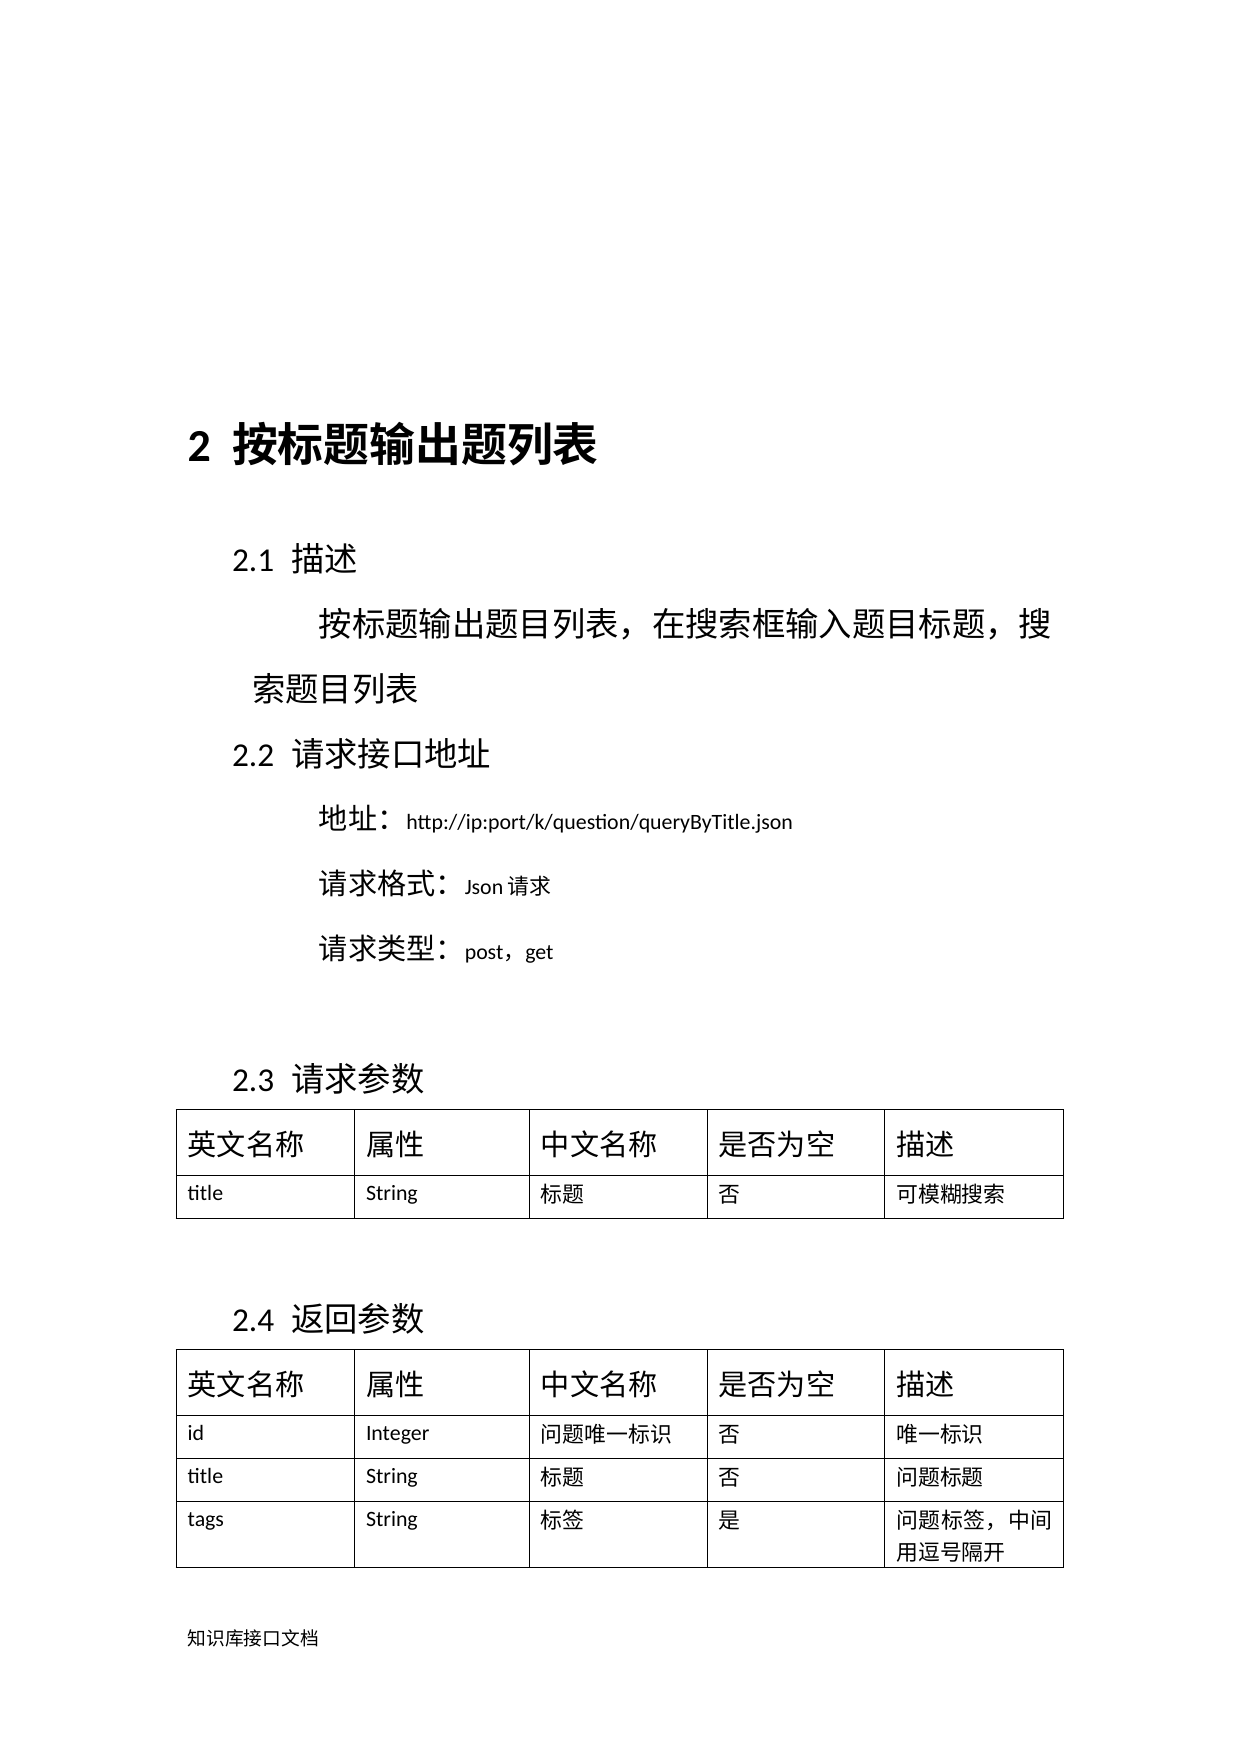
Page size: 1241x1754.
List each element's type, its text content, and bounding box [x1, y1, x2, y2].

text 请求格式：Json请求 [319, 849, 1053, 914]
table_header 是否为空 [708, 1110, 884, 1175]
table_cell 否 [708, 1176, 884, 1218]
table_cell 问题唯一标识 [530, 1416, 707, 1458]
table_header 英文名称 [177, 1110, 354, 1175]
table_cell String [355, 1502, 529, 1567]
table_cell 可模糊搜索 [885, 1176, 1063, 1218]
table_cell tags [177, 1502, 354, 1567]
text 地址：http://ip:port/k/question/queryByTitle.json [319, 784, 1053, 849]
list 请求参数 [232, 1044, 1053, 1109]
table_header 英文名称 [177, 1350, 354, 1415]
table_cell Integer [355, 1416, 529, 1458]
table_header 描述 [885, 1110, 1063, 1175]
table_cell title [177, 1459, 354, 1501]
table_cell 是 [708, 1502, 884, 1567]
text 请求类型：post，get [187, 914, 1053, 979]
table_cell 问题标签，中间用逗号隔开 [885, 1502, 1063, 1567]
table_cell 标签 [530, 1502, 707, 1567]
table_cell 唯一标识 [885, 1416, 1063, 1458]
table_header 是否为空 [708, 1350, 884, 1415]
table_cell 否 [708, 1459, 884, 1501]
table_header 中文名称 [530, 1110, 707, 1175]
table_cell 问题标题 [885, 1459, 1063, 1501]
table_header 中文名称 [530, 1350, 707, 1415]
table_header 属性 [355, 1110, 529, 1175]
table_header 属性 [355, 1350, 529, 1415]
subtitle 按标题输出题列表 [187, 392, 1053, 490]
table_cell 标题 [530, 1176, 707, 1218]
table_cell 否 [708, 1416, 884, 1458]
table_cell title [177, 1176, 354, 1218]
table_cell String [355, 1459, 529, 1501]
list 返回参数 [232, 1284, 1053, 1349]
list 描述 [232, 524, 1053, 589]
list 请求接口地址 [232, 719, 1053, 784]
table_cell id [177, 1416, 354, 1458]
table_header 描述 [885, 1350, 1063, 1415]
table_cell 标题 [530, 1459, 707, 1501]
table_cell String [355, 1176, 529, 1218]
text 按标题输出题目列表，在搜索框输入题目标题，搜索题目列表 [252, 589, 1053, 719]
